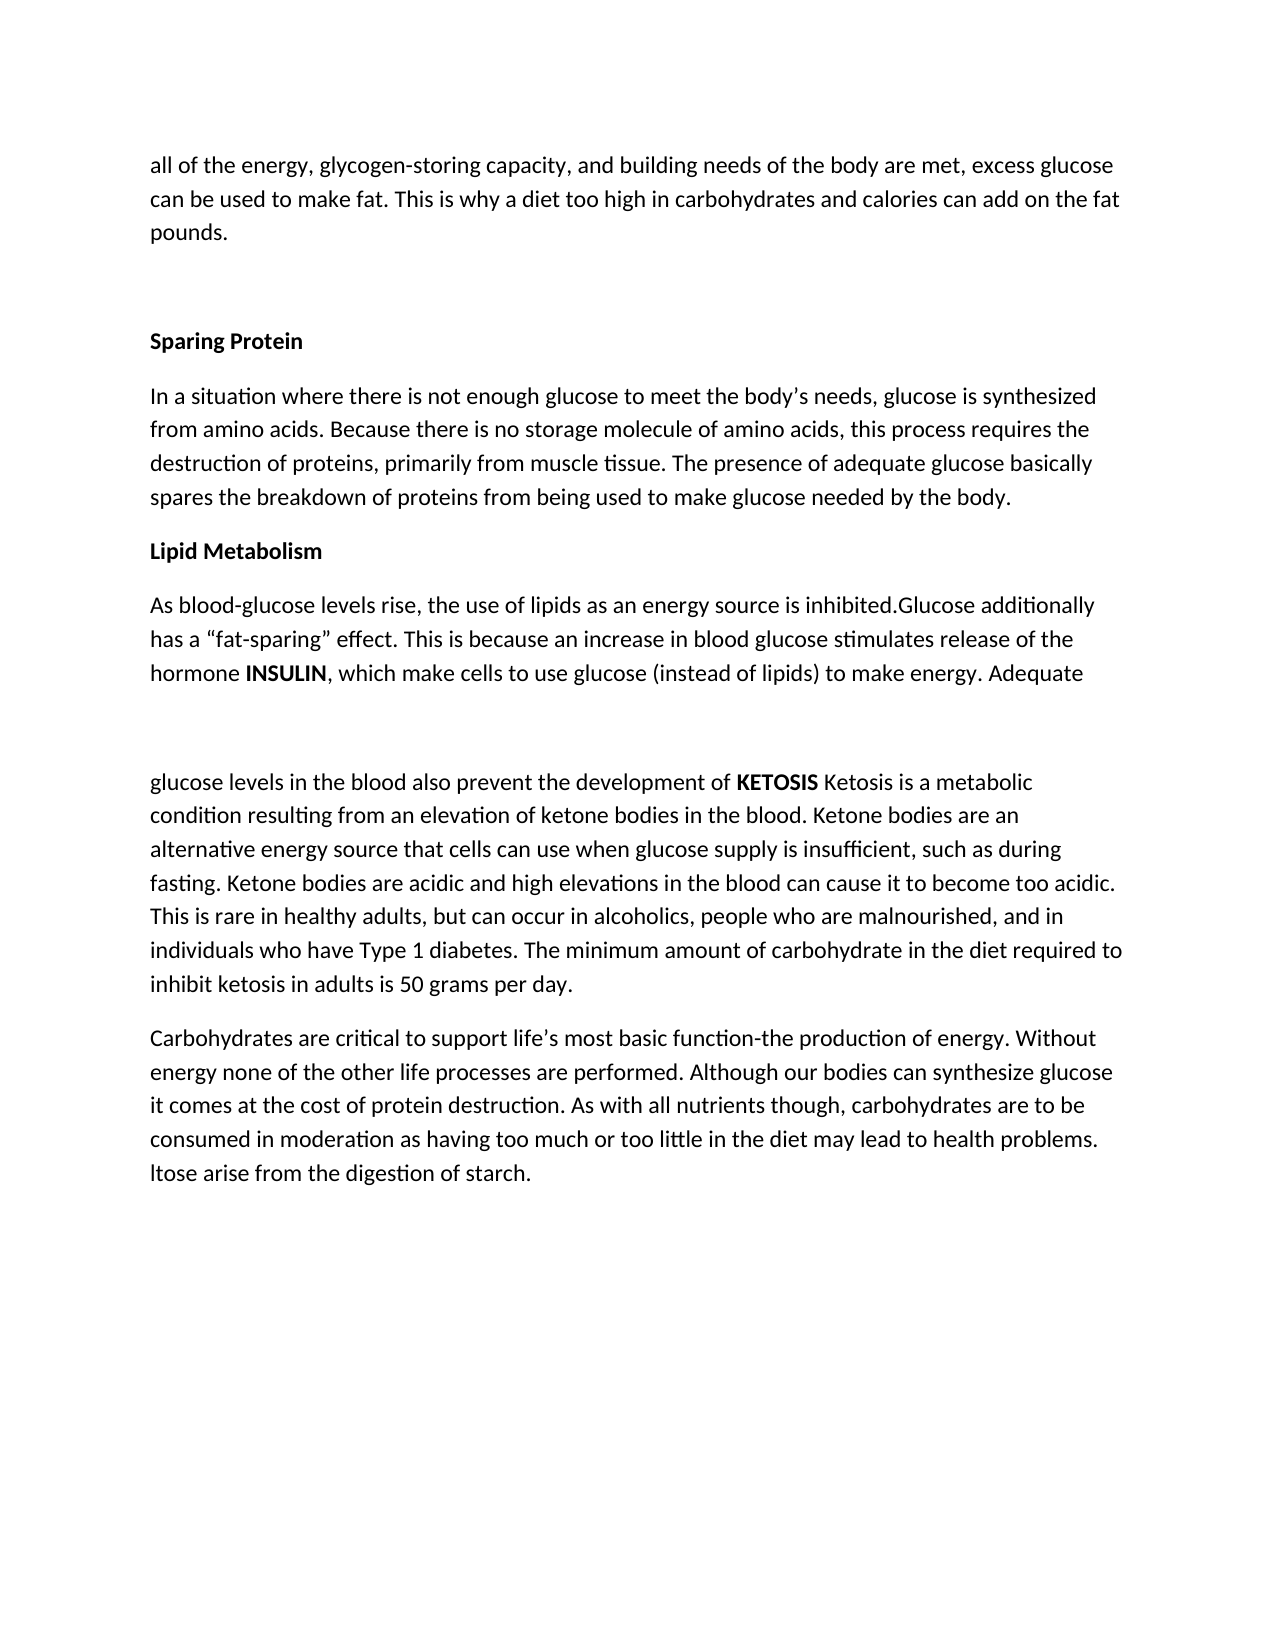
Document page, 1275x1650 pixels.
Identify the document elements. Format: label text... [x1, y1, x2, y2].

text glucose levels in the blood also prevent the development of KETOSIS Ketosis is a metabolic condition resulting from an elevation of ketone bodies in the blood. Ketone bodies are an alternative energy source that cells can use when glucose supply is insufficient, such as during fasting. Ketone bodies are acidic and high elevations in the blood can cause it to become too acidic. This is rare in healthy adults, but can occur in alcoholics, people who are malnourished, and in individuals who have Type 1 diabetes. The minimum amount of carbohydrate in the diet required to inhibit ketosis in adults is 50 grams per day. [150, 767, 1125, 998]
text Carbohydrates are critical to support life’s most basic function-the production of energy. Without energy none of the other life processes are performed. Although our bodies can synthesize glucose it comes at the cost of protein destruction. As with all nutrients though, carbohydrates are to be consumed in moderation as having too much or too little in the diet may lead to health problems. ltose arise from the digestion of starch. [150, 1023, 1125, 1187]
text As blood-glucose levels rise, the use of lipids as an energy source is inhibited.Glucose additionally has a “fat-sparing” effect. This is because an increase in blood glucose stimulates release of the hormone INSULIN, which make cells to use glucose (instead of lipids) to make energy. Adequate [150, 591, 1125, 687]
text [150, 150, 1125, 247]
text Lipid Metabolism [150, 536, 1125, 565]
text In a situation where there is not enough glucose to meet the body’s needs, glucose is synthesized from amino acids. Because there is no storage molecule of amino acids, this process requires the destruction of proteins, primarily from muscle tissue. The presence of adequate glucose basically spares the breakdown of proteins from being used to make glucose needed by the body. [150, 381, 1125, 511]
text Sparing Protein [150, 326, 1125, 356]
